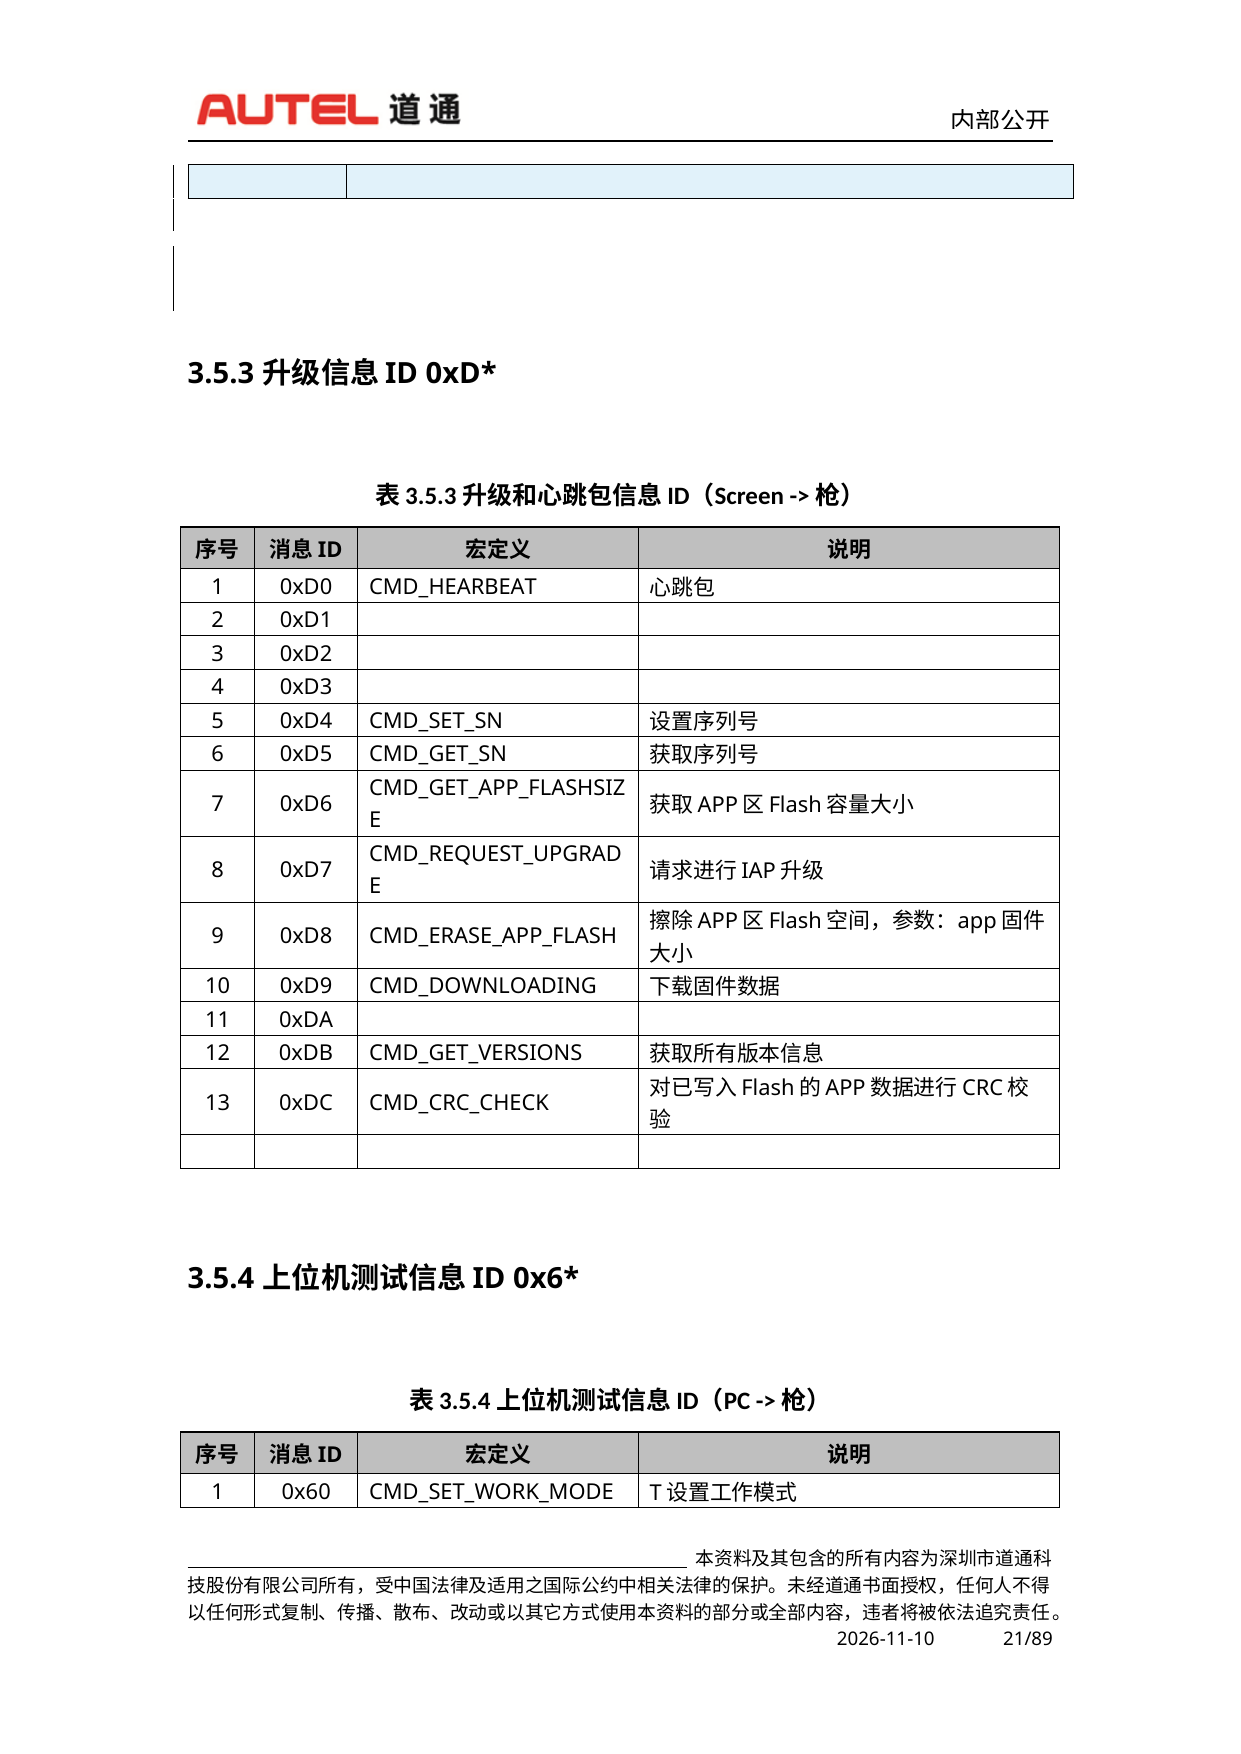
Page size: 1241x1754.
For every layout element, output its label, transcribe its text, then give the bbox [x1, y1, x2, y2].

picture [187, 88, 469, 130]
table_cell 0xDB [255, 1036, 357, 1068]
table_cell 4 [181, 670, 254, 702]
table_cell CMD_SET_SN [358, 704, 638, 736]
table_cell 10 [181, 969, 254, 1001]
table_cell 12 [181, 1036, 254, 1068]
table_cell [358, 670, 638, 702]
table_cell [181, 1135, 254, 1168]
table_cell 0xD9 [255, 969, 357, 1001]
table_cell 对已写入Flash的APP数据进行CRC校验 [639, 1069, 1059, 1134]
table_header 序号 [181, 528, 254, 568]
table_cell 设置序列号 [639, 704, 1059, 736]
table_cell 7 [181, 771, 254, 836]
table_cell 0xD7 [255, 837, 357, 902]
table_cell 擦除APP区Flash空间，参数：app固件大小 [639, 903, 1059, 968]
table_cell [639, 603, 1059, 635]
table_cell CMD_SET_WORK_MODE [358, 1474, 638, 1507]
subtitle 升级信息ID 0xD* [187, 338, 1053, 403]
table_cell 下载固件数据 [639, 969, 1059, 1001]
table_cell 获取序列号 [639, 737, 1059, 769]
table_cell 0xD4 [255, 704, 357, 736]
table_cell 1 [181, 1474, 254, 1507]
table_cell 1 [181, 569, 254, 602]
table_cell 获取所有版本信息 [639, 1036, 1059, 1068]
table_cell CMD_DOWNLOADING [358, 969, 638, 1001]
table_cell [358, 603, 638, 635]
table_cell CMD_ERASE_APP_FLASH [358, 903, 638, 968]
table_cell 心跳包 [639, 569, 1059, 602]
table_cell 6 [181, 737, 254, 769]
table_cell 0xD5 [255, 737, 357, 769]
table_cell 0xDA [255, 1002, 357, 1035]
table_cell [358, 1002, 638, 1035]
table_cell [358, 1135, 638, 1168]
table_cell 0xD3 [255, 670, 357, 702]
table_cell 13 [181, 1069, 254, 1134]
table_cell CMD_GET_SN [358, 737, 638, 769]
table_cell 0xD2 [255, 636, 357, 669]
table_cell 0xD1 [255, 603, 357, 635]
text 表3.5.3 升级和心跳包信息ID（Screen -> 枪） [187, 461, 1053, 526]
table_cell 11 [181, 1002, 254, 1035]
table_cell CMD_GET_VERSIONS [358, 1036, 638, 1068]
table_cell [639, 1002, 1059, 1035]
table_cell 0x60 [255, 1474, 357, 1507]
table_cell 0xDC [255, 1069, 357, 1134]
table_cell 2 [181, 603, 254, 635]
table_cell [255, 1135, 357, 1168]
table_cell 9 [181, 903, 254, 968]
table_cell 获取APP区Flash容量大小 [639, 771, 1059, 836]
table_cell [639, 636, 1059, 669]
table_header 说明 [639, 1433, 1059, 1473]
table_cell CMD_CRC_CHECK [358, 1069, 638, 1134]
table_header 消息ID [255, 528, 357, 568]
table_cell [639, 670, 1059, 702]
table_cell 8 [181, 837, 254, 902]
table_cell CMD_REQUEST_UPGRADE [358, 837, 638, 902]
table_cell 0xD6 [255, 771, 357, 836]
table_cell [639, 1135, 1059, 1168]
table_cell CMD_HEARBEAT [358, 569, 638, 602]
table_header 宏定义 [358, 528, 638, 568]
table_header 宏定义 [358, 1433, 638, 1473]
text 表3.5.4 上位机测试信息ID（PC -> 枪） [187, 1366, 1053, 1431]
table_cell [358, 636, 638, 669]
table_cell 0xD8 [255, 903, 357, 968]
table_cell T设置工作模式 [639, 1474, 1059, 1507]
table_cell 0xD0 [255, 569, 357, 602]
table_cell 3 [181, 636, 254, 669]
table_cell 请求进行IAP升级 [639, 837, 1059, 902]
table_header 序号 [181, 1433, 254, 1473]
table_header 消息ID [255, 1433, 357, 1473]
table_cell CMD_GET_APP_FLASHSIZE [358, 771, 638, 836]
table_cell 5 [181, 704, 254, 736]
subtitle 上位机测试信息ID 0x6* [187, 1243, 1053, 1308]
table_header 说明 [639, 528, 1059, 568]
